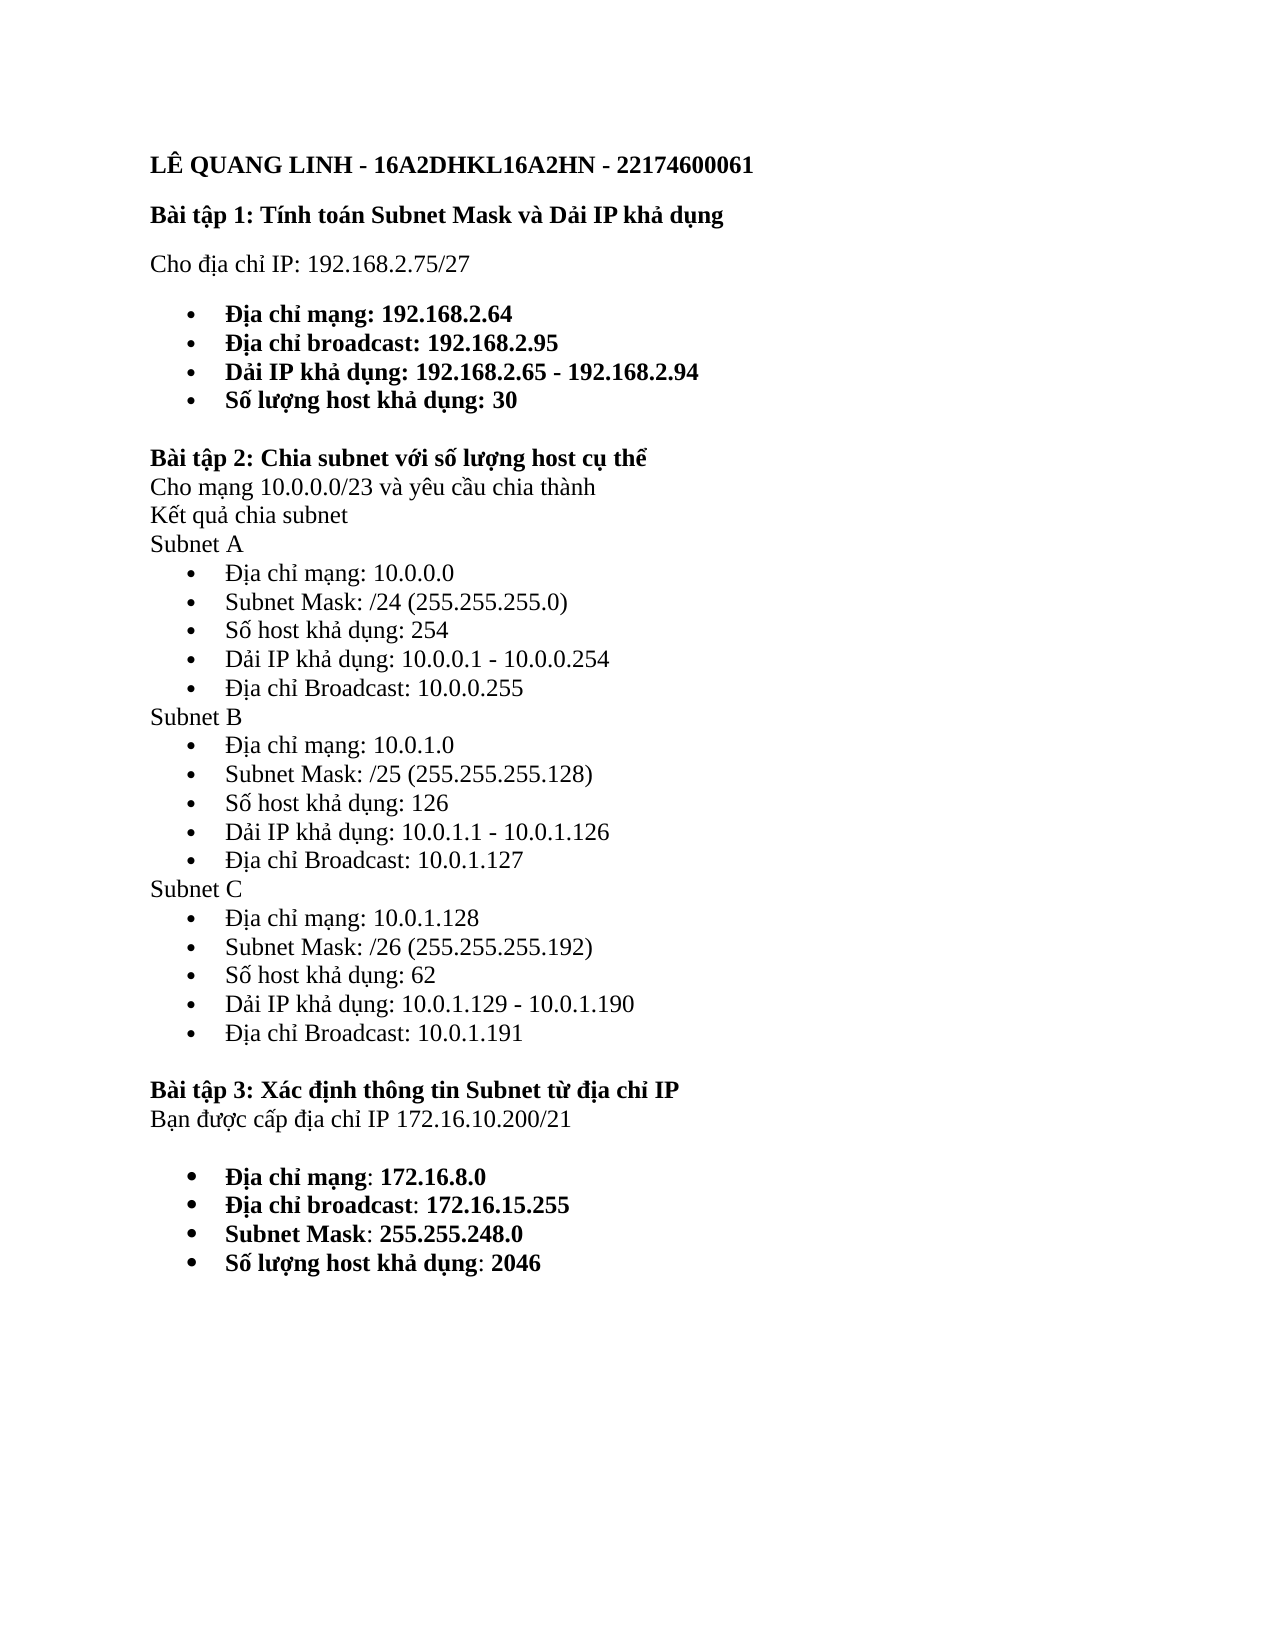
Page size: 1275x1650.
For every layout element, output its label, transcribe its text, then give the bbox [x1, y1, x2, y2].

list Số host khả dụng: 254 [187, 615, 1125, 644]
list Số lượng host khả dụng: 30 [187, 385, 1125, 414]
list Số host khả dụng: 62 [187, 960, 1125, 989]
text Kết quả chia subnet [150, 500, 1125, 529]
list Số host khả dụng: 126 [187, 788, 1125, 817]
list Địa chỉ mạng: 192.168.2.64 [187, 299, 1125, 328]
list Số lượng host khả dụng: 2046 [187, 1248, 1125, 1277]
text Bài tập 2: Chia subnet với số lượng host cụ thể [150, 443, 1125, 472]
list Địa chỉ Broadcast: 10.0.0.255 [187, 673, 1125, 702]
list Địa chỉ mạng: 10.0.1.0 [187, 730, 1125, 759]
list Subnet Mask: /24 (255.255.255.0) [187, 587, 1125, 615]
text Subnet A [150, 529, 1125, 558]
list Địa chỉ mạng: 10.0.0.0 [187, 558, 1125, 587]
list Địa chỉ broadcast: 192.168.2.95 [187, 328, 1125, 357]
text Subnet C [150, 874, 1125, 903]
list Dải IP khả dụng: 10.0.1.1 - 10.0.1.126 [187, 817, 1125, 845]
list Địa chỉ Broadcast: 10.0.1.191 [187, 1018, 1125, 1047]
list Subnet Mask: /26 (255.255.255.192) [187, 932, 1125, 960]
list Địa chỉ mạng: 10.0.1.128 [187, 903, 1125, 932]
list Dải IP khả dụng: 192.168.2.65 - 192.168.2.94 [187, 357, 1125, 385]
list Dải IP khả dụng: 10.0.1.129 - 10.0.1.190 [187, 989, 1125, 1018]
text Bạn được cấp địa chỉ IP 172.16.10.200/21 [150, 1104, 1125, 1133]
text Cho địa chỉ IP: 192.168.2.75/27 [150, 249, 1125, 278]
text Bài tập 1: Tính toán Subnet Mask và Dải IP khả dụng [150, 200, 1125, 228]
list Subnet Mask: 255.255.248.0 [187, 1219, 1125, 1248]
text LÊ QUANG LINH - 16A2DHKL16A2HN - 22174600061 [150, 150, 1125, 179]
list Dải IP khả dụng: 10.0.0.1 - 10.0.0.254 [187, 644, 1125, 673]
text Bài tập 3: Xác định thông tin Subnet từ địa chỉ IP [150, 1075, 1125, 1104]
text Cho mạng 10.0.0.0/23 và yêu cầu chia thành [150, 472, 1125, 500]
list Địa chỉ mạng: 172.16.8.0 [187, 1162, 1125, 1190]
text Subnet B [150, 702, 1125, 730]
list Địa chỉ broadcast: 172.16.15.255 [187, 1190, 1125, 1219]
list Subnet Mask: /25 (255.255.255.128) [187, 759, 1125, 788]
list Địa chỉ Broadcast: 10.0.1.127 [187, 845, 1125, 874]
